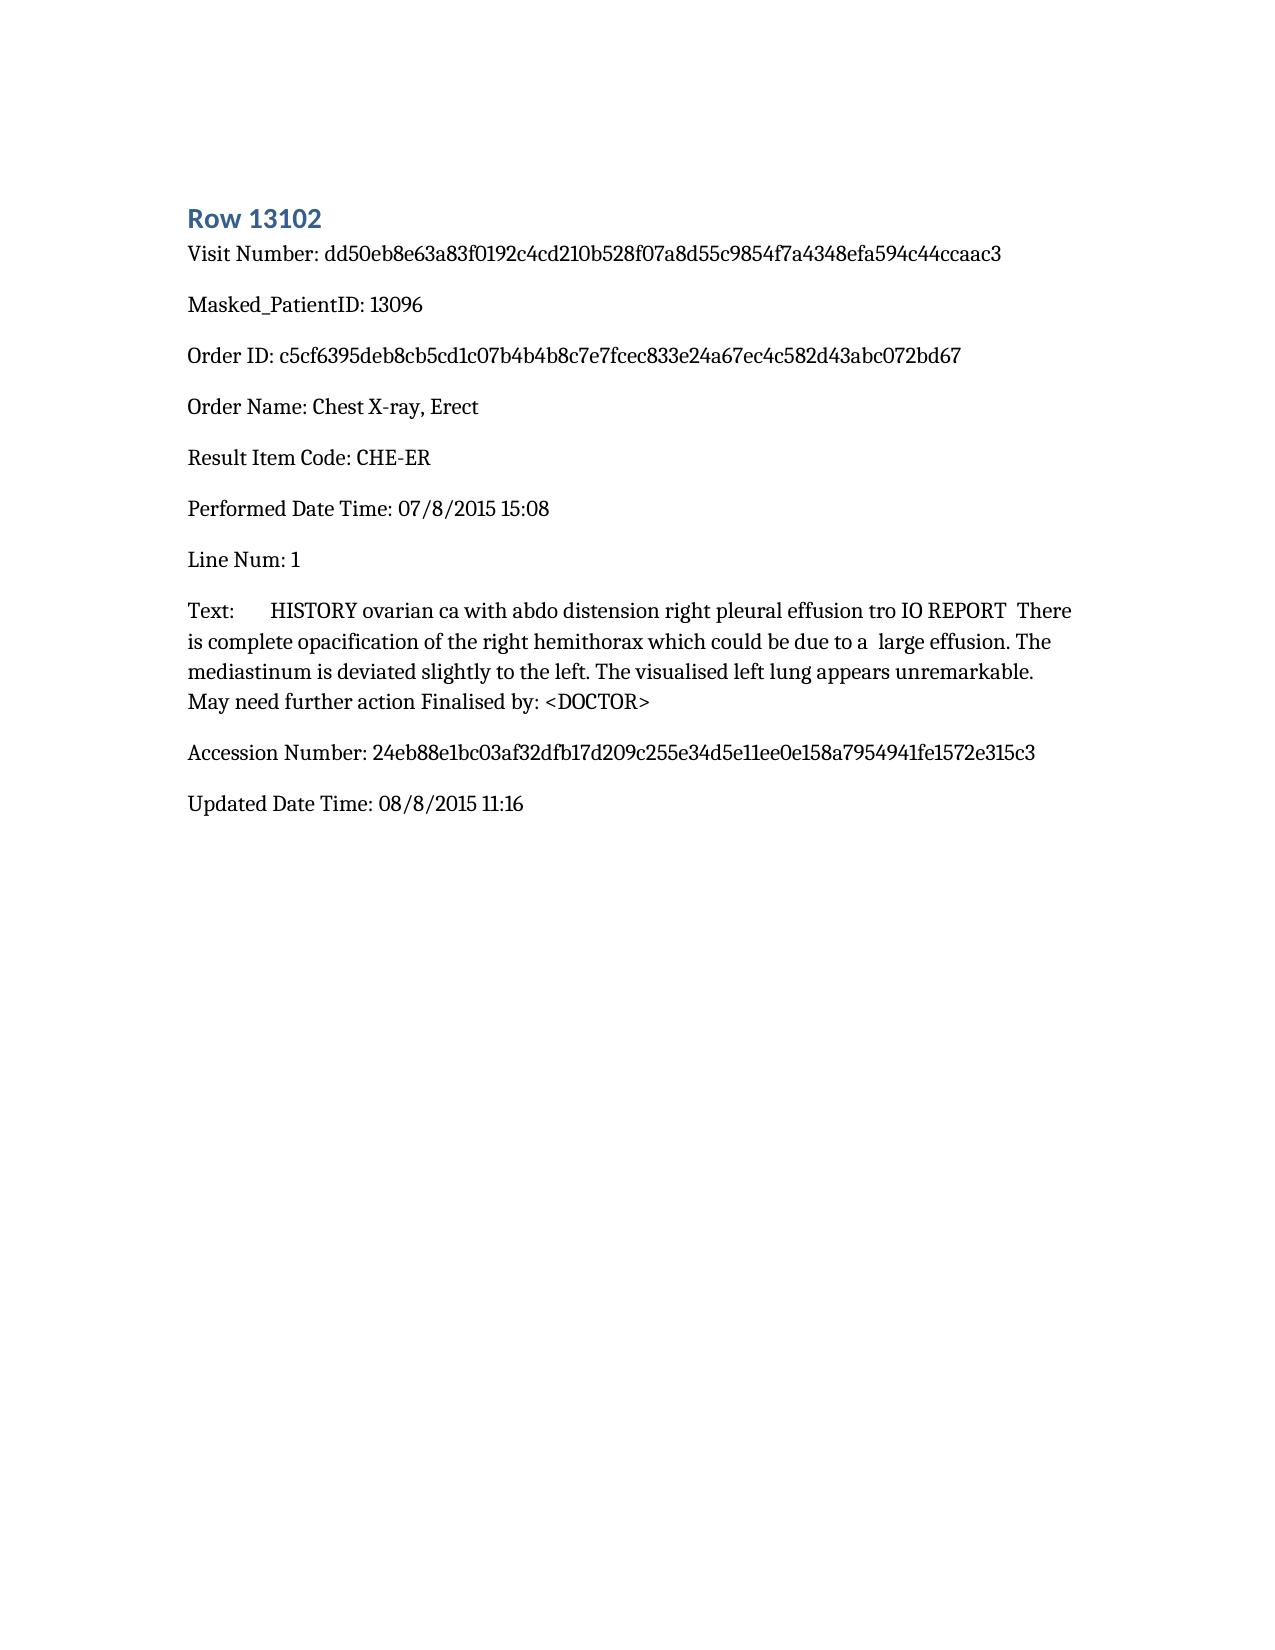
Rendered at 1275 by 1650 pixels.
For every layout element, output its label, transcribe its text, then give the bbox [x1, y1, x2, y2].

text Result Item Code: CHE-ER [187, 445, 1087, 471]
text Line Num: 1 [187, 547, 1087, 573]
text Text: HISTORY ovarian ca with abdo distension right pleural effusion tro IO REPORT There is complete opacification of the right hemithorax which could be due to a large effusion. The mediastinum is deviated slightly to the left. The visualised left lung appears unremarkable. May need further action Finalised by: <DOCTOR> [187, 598, 1087, 715]
text Order Name: Chest X-ray, Erect [187, 394, 1087, 420]
subtitle Row 13102 [187, 200, 1087, 236]
text Updated Date Time: 08/8/2015 11:16 [187, 791, 1087, 817]
text Masked_PatientID: 13096 [187, 292, 1087, 318]
text Performed Date Time: 07/8/2015 15:08 [187, 496, 1087, 522]
text Visit Number: dd50eb8e63a83f0192c4cd210b528f07a8d55c9854f7a4348efa594c44ccaac3 [187, 241, 1087, 267]
text Accession Number: 24eb88e1bc03af32dfb17d209c255e34d5e11ee0e158a7954941fe1572e315c3 [187, 740, 1087, 766]
text Order ID: c5cf6395deb8cb5cd1c07b4b4b8c7e7fcec833e24a67ec4c582d43abc072bd67 [187, 343, 1087, 369]
